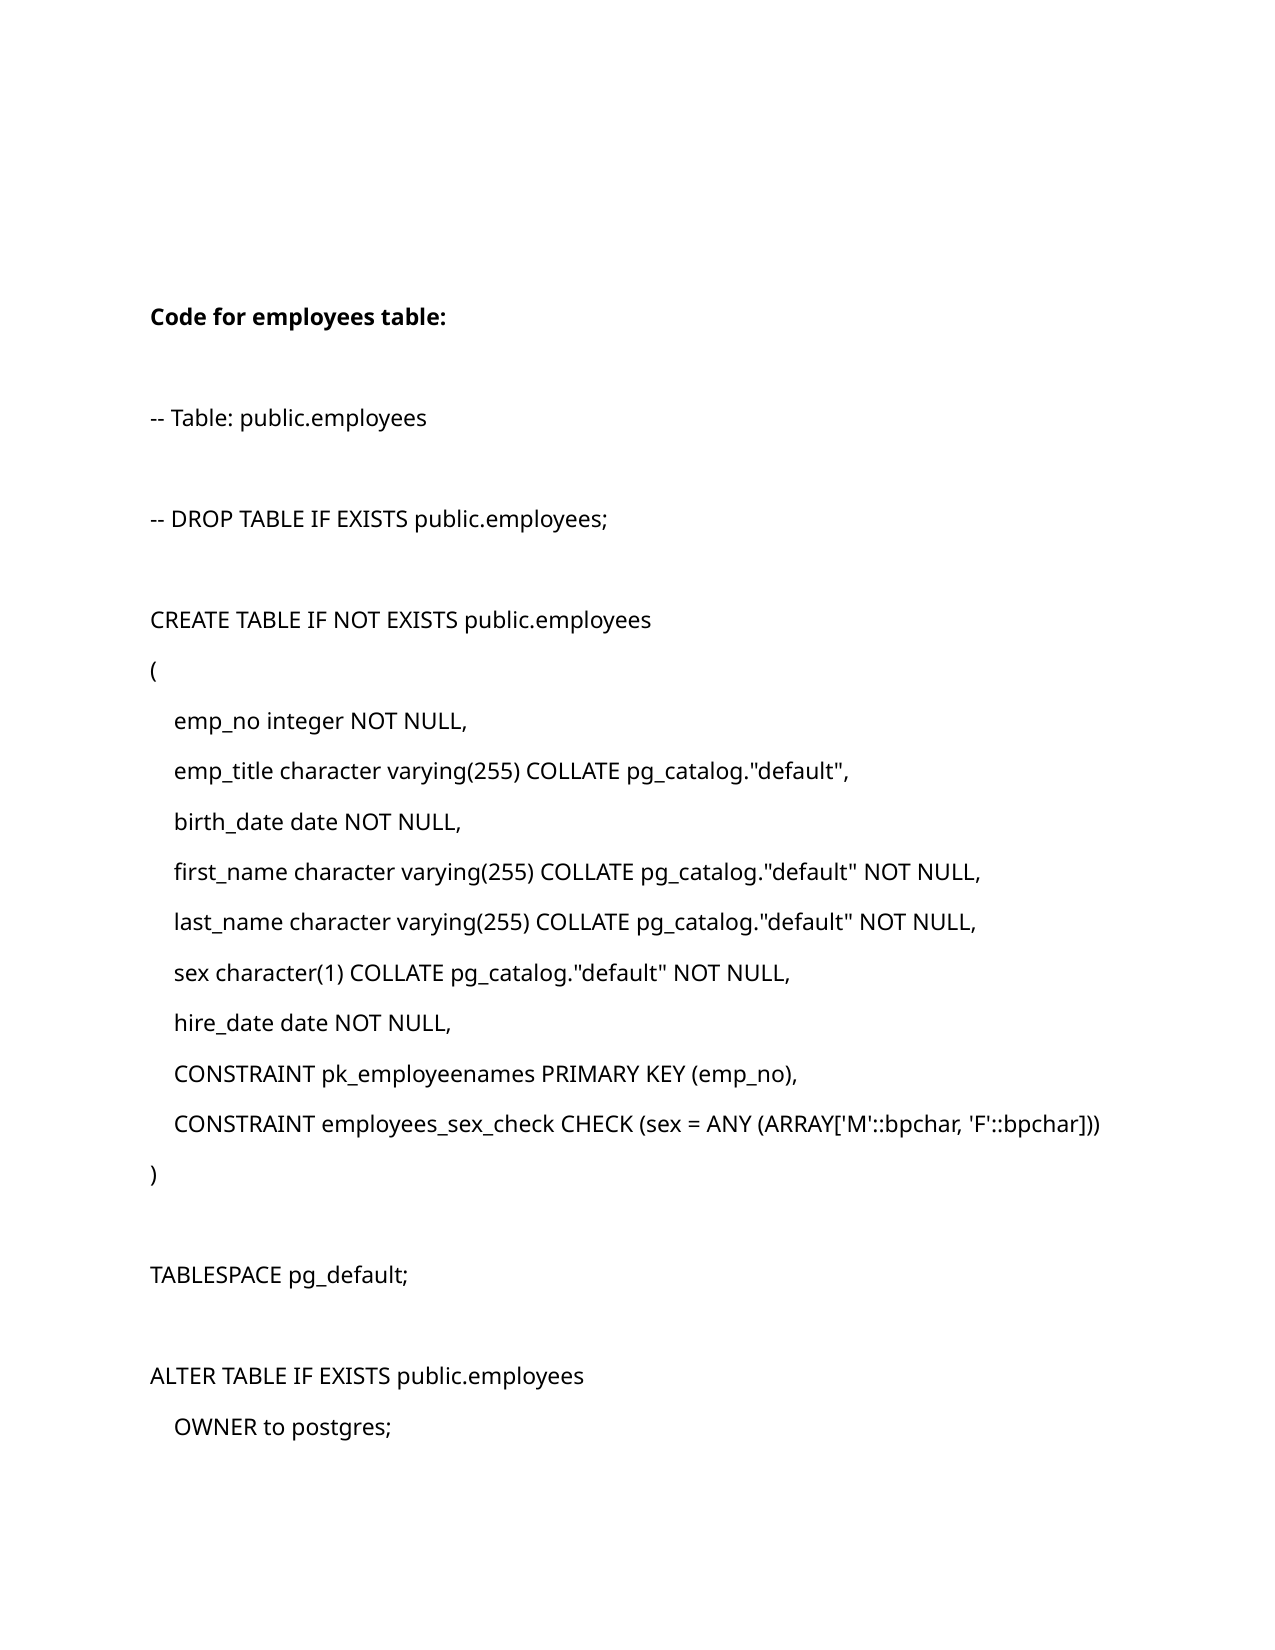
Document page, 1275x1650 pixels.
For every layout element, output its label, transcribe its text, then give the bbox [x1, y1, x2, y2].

text ALTER TABLE IF EXISTS public.employees [150, 1360, 1125, 1391]
text TABLESPACE pg_default; [150, 1259, 1125, 1290]
text CREATE TABLE IF NOT EXISTS public.employees [150, 604, 1125, 635]
text birth_date date NOT NULL, [150, 805, 1125, 837]
text emp_no integer NOT NULL, [150, 704, 1125, 736]
text sex character(1) COLLATE pg_catalog."default" NOT NULL, [150, 957, 1125, 988]
text CONSTRAINT employees_sex_check CHECK (sex = ANY (ARRAY['M'::bpchar, 'F'::bpchar])) [150, 1108, 1125, 1139]
text ( [150, 654, 1125, 685]
text -- DROP TABLE IF EXISTS public.employees; [150, 503, 1125, 534]
text ) [150, 1158, 1125, 1189]
text Code for employees table: [150, 301, 1125, 332]
text hire_date date NOT NULL, [150, 1007, 1125, 1038]
text last_name character varying(255) COLLATE pg_catalog."default" NOT NULL, [150, 906, 1125, 937]
text CONSTRAINT pk_employeenames PRIMARY KEY (emp_no), [150, 1057, 1125, 1089]
text emp_title character varying(255) COLLATE pg_catalog."default", [150, 755, 1125, 786]
text OWNER to postgres; [150, 1410, 1125, 1442]
text -- Table: public.employees [150, 402, 1125, 433]
text first_name character varying(255) COLLATE pg_catalog."default" NOT NULL, [150, 856, 1125, 887]
